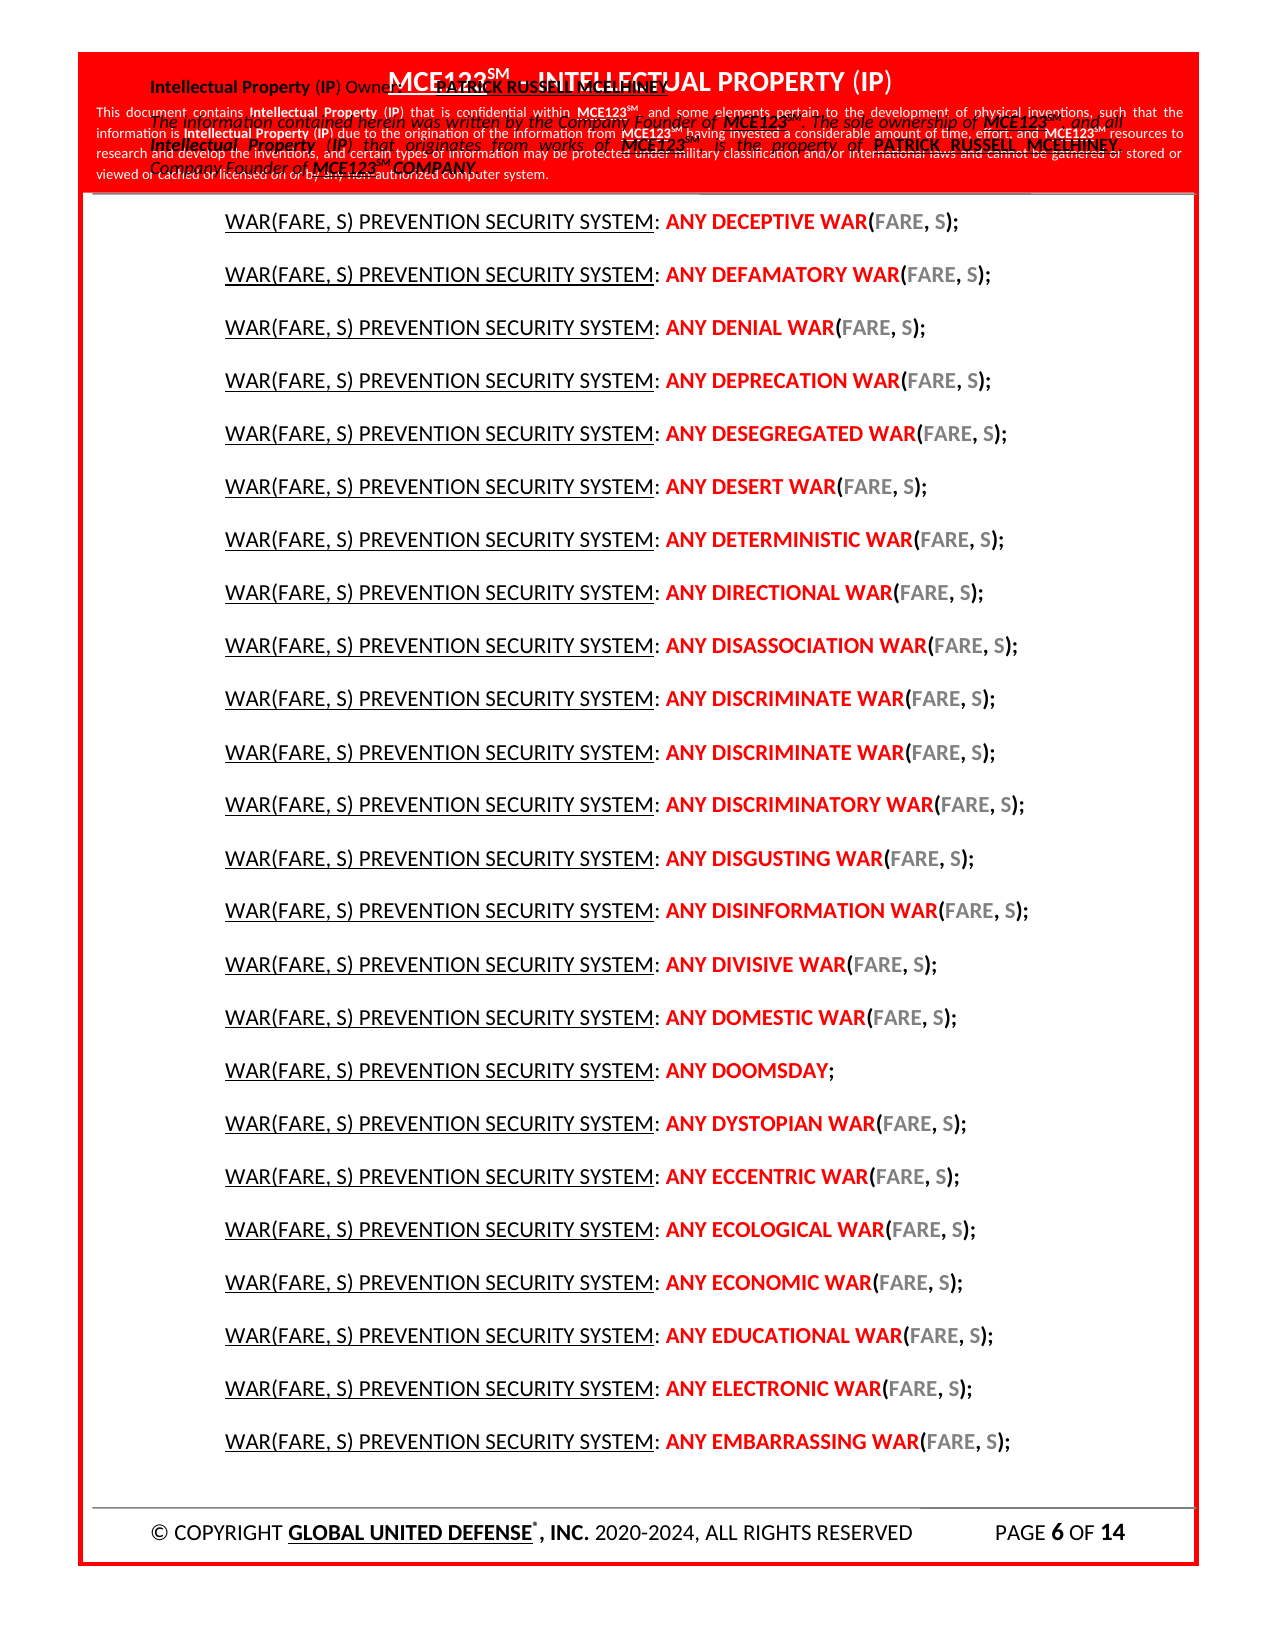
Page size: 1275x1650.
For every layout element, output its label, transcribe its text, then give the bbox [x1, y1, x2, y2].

text WAR(FARE, S) PREVENTION SECURITY SYSTEM: ANY DESEGREGATED WAR(FARE, S); [225, 419, 1125, 447]
text WAR(FARE, S) PREVENTION SECURITY SYSTEM: ANY DISCRIMINATE WAR(FARE, S); [225, 738, 1125, 766]
text WAR(FARE, S) PREVENTION SECURITY SYSTEM: ANY DECEPTIVE WAR(FARE, S); [225, 207, 1125, 235]
text WAR(FARE, S) PREVENTION SECURITY SYSTEM: ANY ECCENTRIC WAR(FARE, S); [225, 1162, 1125, 1190]
text WAR(FARE, S) PREVENTION SECURITY SYSTEM: ANY DIRECTIONAL WAR(FARE, S); [225, 578, 1125, 607]
text WAR(FARE, S) PREVENTION SECURITY SYSTEM: ANY ELECTRONIC WAR(FARE, S); [225, 1374, 1125, 1402]
text WAR(FARE, S) PREVENTION SECURITY SYSTEM: ANY ECOLOGICAL WAR(FARE, S); [225, 1215, 1125, 1243]
text WAR(FARE, S) PREVENTION SECURITY SYSTEM: ANY DISCRIMINATORY WAR(FARE, S); [225, 791, 1125, 819]
text WAR(FARE, S) PREVENTION SECURITY SYSTEM: ANY DIVISIVE WAR(FARE, S); [225, 950, 1125, 978]
text WAR(FARE, S) PREVENTION SECURITY SYSTEM: ANY DETERMINISTIC WAR(FARE, S); [225, 526, 1125, 553]
text WAR(FARE, S) PREVENTION SECURITY SYSTEM: ANY ECONOMIC WAR(FARE, S); [225, 1268, 1125, 1296]
text WAR(FARE, S) PREVENTION SECURITY SYSTEM: ANY DENIAL WAR(FARE, S); [225, 313, 1125, 341]
text WAR(FARE, S) PREVENTION SECURITY SYSTEM: ANY EDUCATIONAL WAR(FARE, S); [225, 1321, 1125, 1349]
text WAR(FARE, S) PREVENTION SECURITY SYSTEM: ANY DOOMSDAY; [225, 1056, 1125, 1084]
text WAR(FARE, S) PREVENTION SECURITY SYSTEM: ANY EMBARRASSING WAR(FARE, S); [225, 1427, 1125, 1455]
text WAR(FARE, S) PREVENTION SECURITY SYSTEM: ANY DISGUSTING WAR(FARE, S); [225, 844, 1125, 872]
text WAR(FARE, S) PREVENTION SECURITY SYSTEM: ANY DEFAMATORY WAR(FARE, S); [225, 260, 1125, 288]
text WAR(FARE, S) PREVENTION SECURITY SYSTEM: ANY DOMESTIC WAR(FARE, S); [225, 1003, 1125, 1031]
text WAR(FARE, S) PREVENTION SECURITY SYSTEM: ANY DISASSOCIATION WAR(FARE, S); [225, 632, 1125, 659]
text WAR(FARE, S) PREVENTION SECURITY SYSTEM: ANY DISCRIMINATE WAR(FARE, S); [225, 684, 1125, 713]
text WAR(FARE, S) PREVENTION SECURITY SYSTEM: ANY DYSTOPIAN WAR(FARE, S); [225, 1109, 1125, 1137]
text WAR(FARE, S) PREVENTION SECURITY SYSTEM: ANY DEPRECATION WAR(FARE, S); [225, 366, 1125, 394]
text WAR(FARE, S) PREVENTION SECURITY SYSTEM: ANY DISINFORMATION WAR(FARE, S); [225, 897, 1125, 925]
text WAR(FARE, S) PREVENTION SECURITY SYSTEM: ANY DESERT WAR(FARE, S); [225, 472, 1125, 501]
